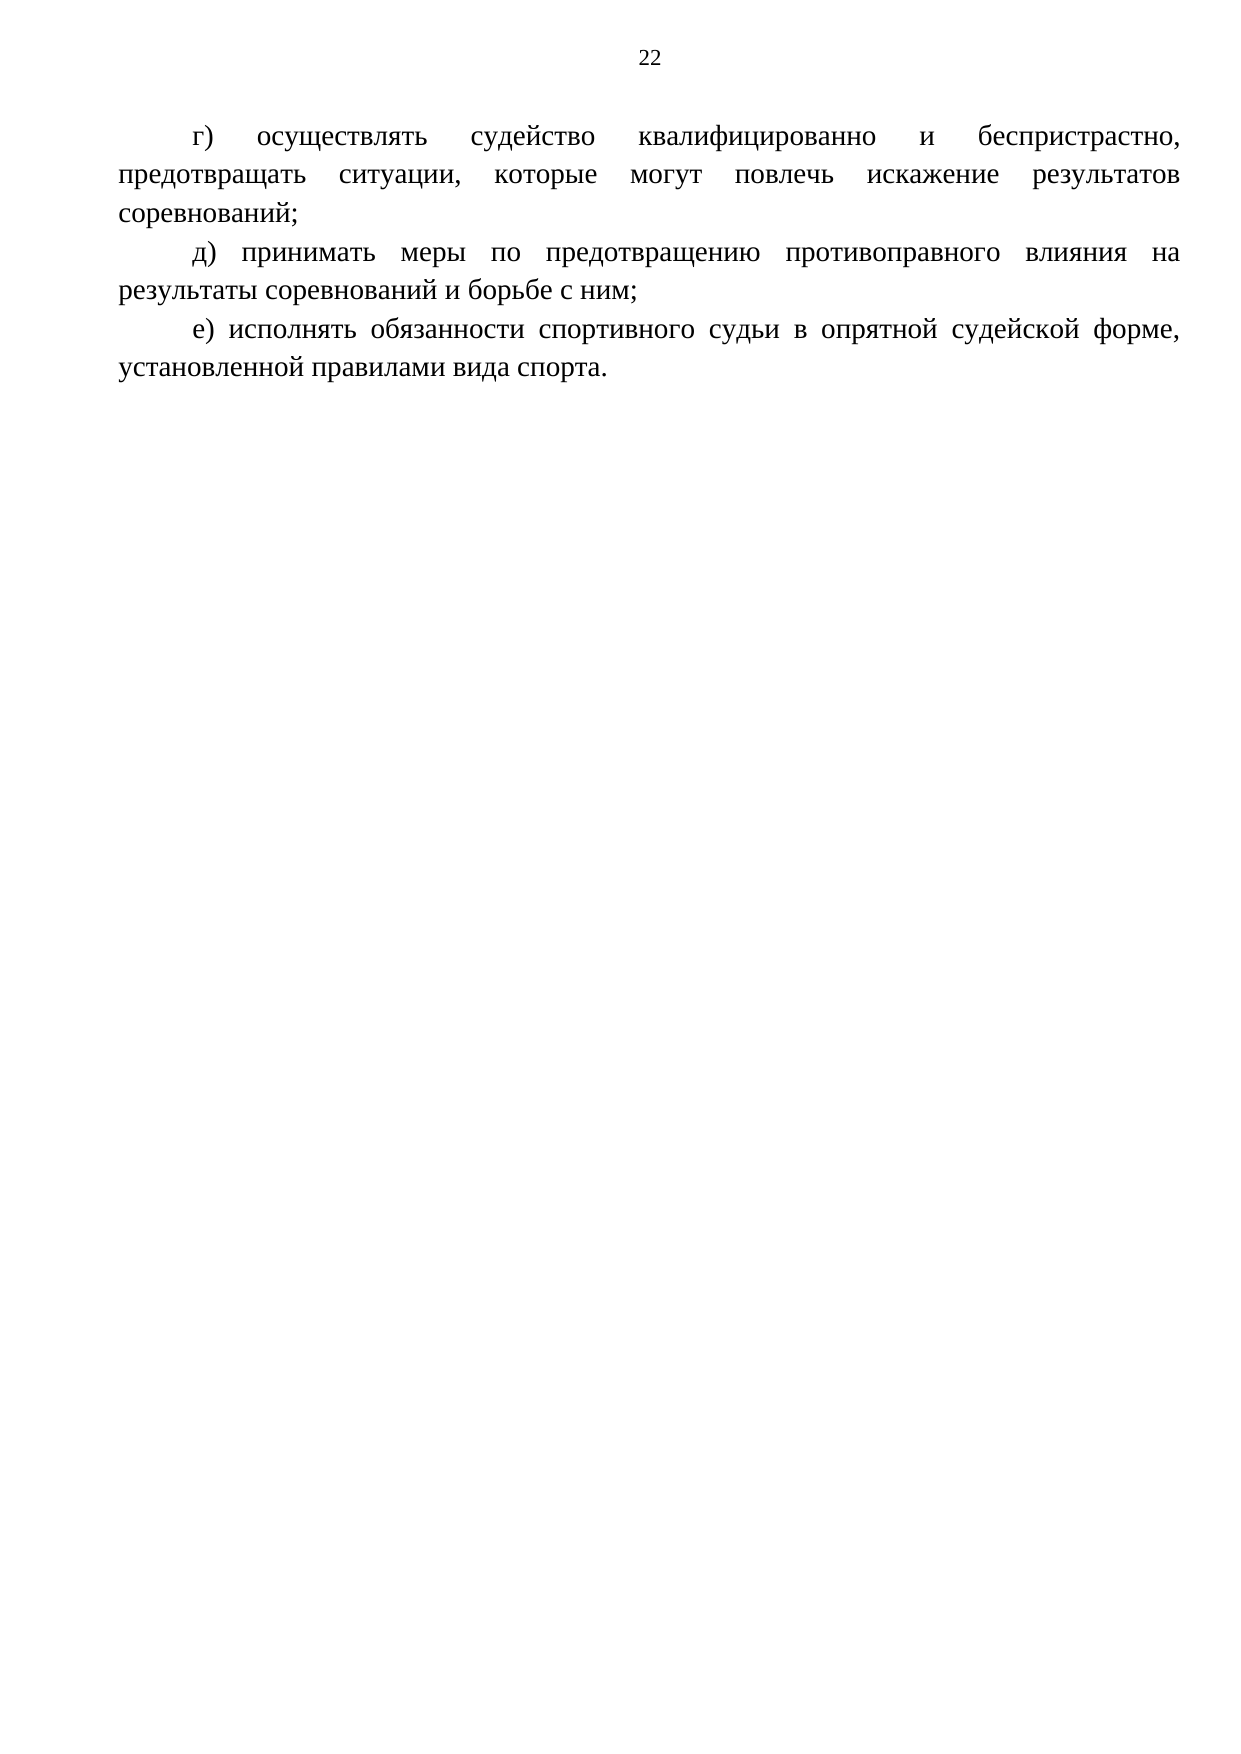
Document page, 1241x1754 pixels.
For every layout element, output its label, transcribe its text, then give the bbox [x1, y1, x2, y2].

text г) осуществлять судейство квалифицированно и беспристрастно, предотвращать ситуации, которые могут повлечь искажение результатов соревнований; [118, 118, 1181, 229]
text д) принимать меры по предотвращению противоправного влияния на результаты соревнований и борьбе с ним; [118, 234, 1181, 306]
text е) исполнять обязанности спортивного судьи в опрятной судейской форме, установленной правилами вида спорта. [118, 311, 1181, 383]
